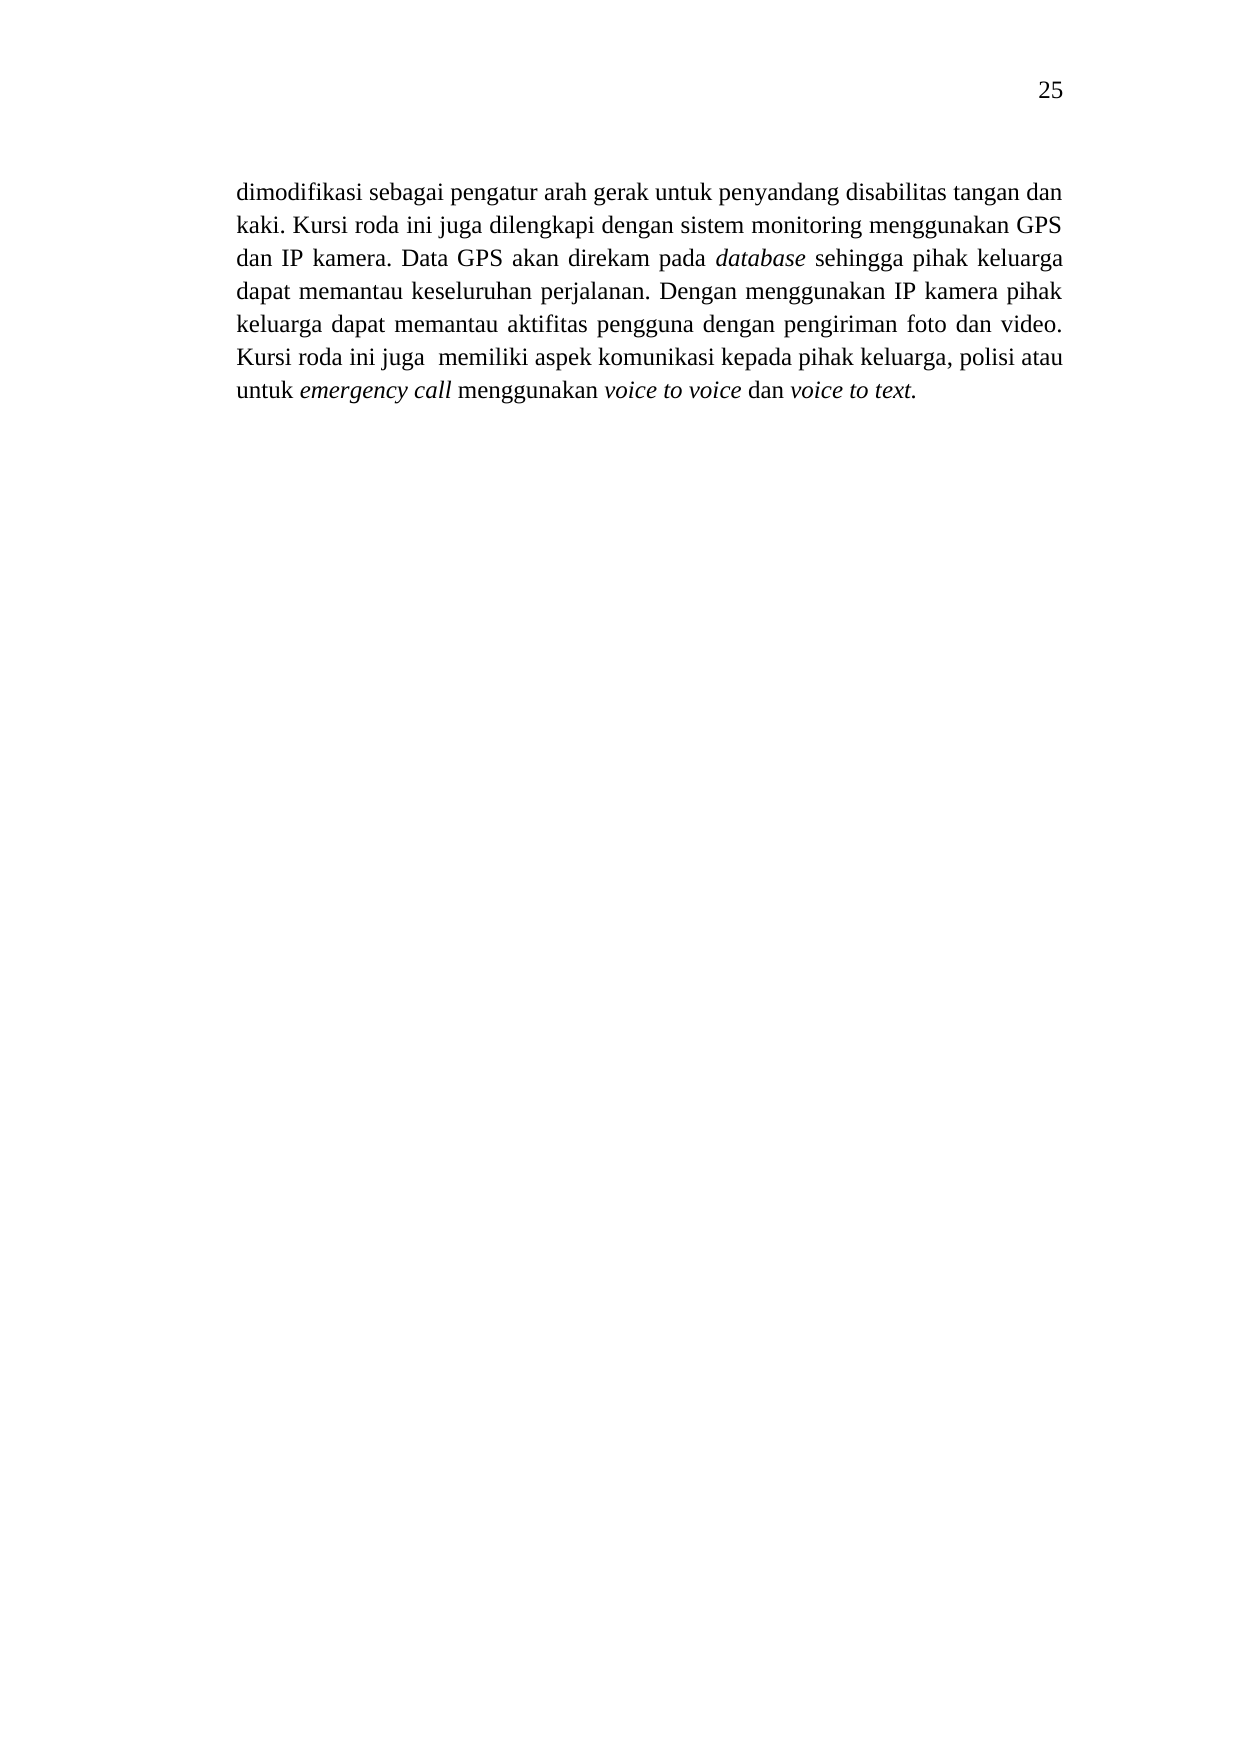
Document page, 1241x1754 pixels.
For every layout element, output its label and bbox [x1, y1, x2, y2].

text [236, 177, 1063, 668]
